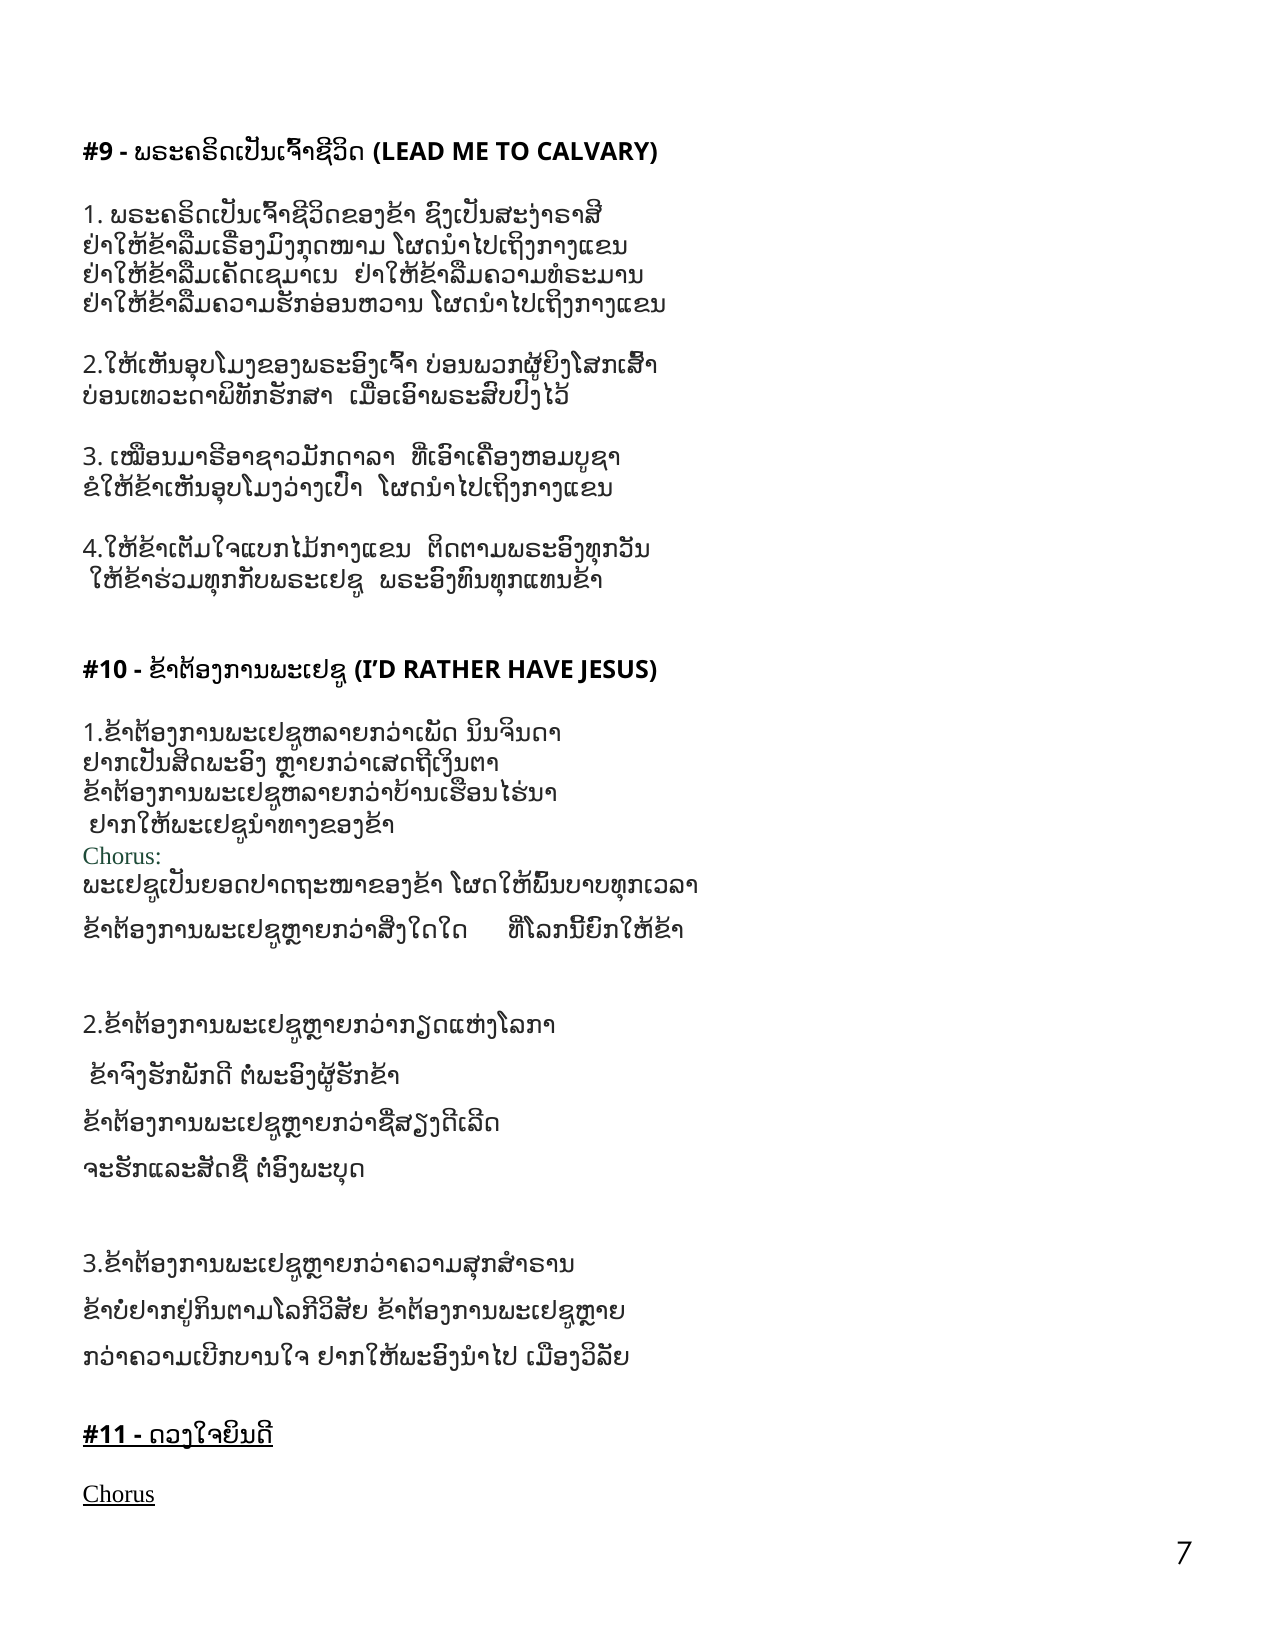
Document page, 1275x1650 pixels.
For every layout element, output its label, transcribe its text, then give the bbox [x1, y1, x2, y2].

text ຂ້າ​ຕ້ອງ​ການ​ພະ​ເຢ​ຊູ​ຫຼາຍ​ກວ່າ​ຊື່​ສຽງ​ດີ​ເລີດ [82, 1108, 1192, 1137]
text ຢ່າໃຫ້ຂ້າລືມເຣື່ອງມົງກຸດໜາມ ໂຜດນໍາໄປເຖິງກາງແຂນ [82, 231, 1192, 260]
text ກວ່າ​ຄວາມ​ເບີກ​ບານ​ໃຈ ຢາກ​ໃຫ້​ພະ​ອົງ​ນຳ​ໄປ ເມືອງ​ວິ​ລັຍ [82, 1342, 1192, 1371]
text 1. ພຣະຄຣິດເປັນເຈົ້າຊີວິດຂອງຂ້າ ຊົງເປັນສະງ່າຣາສີ [82, 197, 1192, 231]
text ບ່ອນເທວະດາພິທັກຮັກສາ ເມື່ອເອົາພຣະສົບປົງໄວ້ [82, 381, 1192, 410]
text 1.ຂ້າ​ຕ້ອງ​ການ​ພະ​ເຢ​ຊູ​ຫລາຍ​ກວ່າ​ເພັດ ນິນ​ຈິນ​ດາ [82, 714, 1192, 749]
text ຈະ​ຮັກ​ແລະ​ສັດ​ຊື່ ຕໍ່​ອົງ​ພະ​ບຸດ [82, 1154, 1192, 1183]
text 3.ຂ້າ​ຕ້ອງ​ການ​ພະ​ເຢ​ຊູ​ຫຼາຍ​ກວ່າ​ຄວາມ​ສຸກ​ສຳ​ຣານ [82, 1245, 1192, 1279]
text 2.ໃຫ້ເຫັນອຸບໂມງຂອງພຣະອົງເຈົ້າ ບ່ອນພວກຜູ້ຍິງໂສກເສົ້າ [82, 347, 1192, 381]
text #9 - ພຣະຄຣິດເປັນເຈົ້າຊີວິດ (LEAD ME TO CALVARY) [82, 134, 1192, 168]
text ໃຫ້ຂ້າຮ່ວມທຸກກັບພຣະເຢຊູ ພຣະອົງທົນທຸກແທນຂ້າ [82, 565, 1192, 594]
text Chorus: [82, 841, 1192, 870]
text ຂ້າ​ຈົງ​ຮັກ​ພັກ​ດີ ຕໍ່​ພະ​ອົງ​ຜູ້​ຮັກ​ຂ້າ [82, 1058, 1192, 1092]
text 4.ໃຫ້ຂ້າເຕັມໃຈແບກໄມ້ກາງແຂນ ຕິດຕາມພຣະອົງທຸກວັນ [82, 531, 1192, 565]
text ຢາກ​ເປັນ​ສິດ​ພະ​ອົງ ຫຼາຍ​ກວ່າ​ເສດ​ຖີ​ເງິນ​ຕາ [82, 749, 1192, 778]
text ຢາກ​ໃຫ້​ພະ​ເຢ​ຊູ​ນຳ​ທາງ​ຂອງ​ຂ້າ [82, 807, 1192, 841]
text 2.ຂ້າ​ຕ້ອງ​ການ​ພະ​ເຢ​ຊູ​ຫຼາຍ​ກວ່າ​ກຽດ​ແຫ່ງ​ໂລ​ກາ [82, 1007, 1192, 1041]
text ຂໍໃຫ້ຂ້າເຫັນອຸບໂມງວ່າງເປົ່າ ໂຜດນໍາໄປເຖິງກາງແຂນ [82, 473, 1192, 502]
text 3. ເໝືອນມາຣີອາຊາວມັກດາລາ ທີ່ເອົາເຄື່ອງຫອມບູຊາ [82, 439, 1192, 473]
text Chorus [82, 1479, 1192, 1508]
text #10 - ຂ້າ​ຕ້ອງ​ການ​ພະ​ເຢ​ຊູ (I’D RATHER HAVE JESUS) [82, 652, 1192, 686]
text ຢ່າໃຫ້ຂ້າລືມຄວາມຮັກອ່ອນຫວານ ໂຜດນໍາໄປເຖິງກາງແຂນ [82, 289, 1192, 318]
text ພະ​ເຢ​ຊູ​ເປັນ​ຍອດ​ປາດ​ຖະ​ໜາ​ຂອງ​ຂ້າ ໂຜດ​ໃຫ້​ພົ້ນ​ບາບ​ທຸກ​ເວ​ລາ [82, 870, 1192, 899]
text ຂ້າ​ຕ້ອງ​ການ​ພະ​ເຢ​ຊູ​ຫຼາຍ​ກວ່າ​ສິ່ງ​ໃດ​ໃດ ທີ່​ໂລກ​ນີ້​ຍົກ​ໃຫ້​ຂ້າ [82, 916, 1192, 945]
text ຂ້າ​ບໍ່​ຢາກ​ຢູ່​ກິນ​ຕາມ​ໂລ​ກີ​ວິ​ສັຍ ຂ້າ​ຕ້ອງ​ການ​ພະ​ເຢ​ຊູ​ຫຼາຍ​ [82, 1296, 1192, 1325]
text #11 - ດວງໃຈຍິນດີ [82, 1417, 1192, 1451]
text ຂ້າ​ຕ້ອງ​ການ​ພະ​ເຢ​ຊູ​ຫລາຍ​ກວ່າ​ບ້ານ​ເຮືອນ​ໄຮ່​ນາ [82, 778, 1192, 807]
text ຢ່າໃຫ້ຂ້າລືມເຄັດເຊມາເນ ຢ່າໃຫ້ຂ້າລືມຄວາມທໍຣະມານ [82, 260, 1192, 289]
